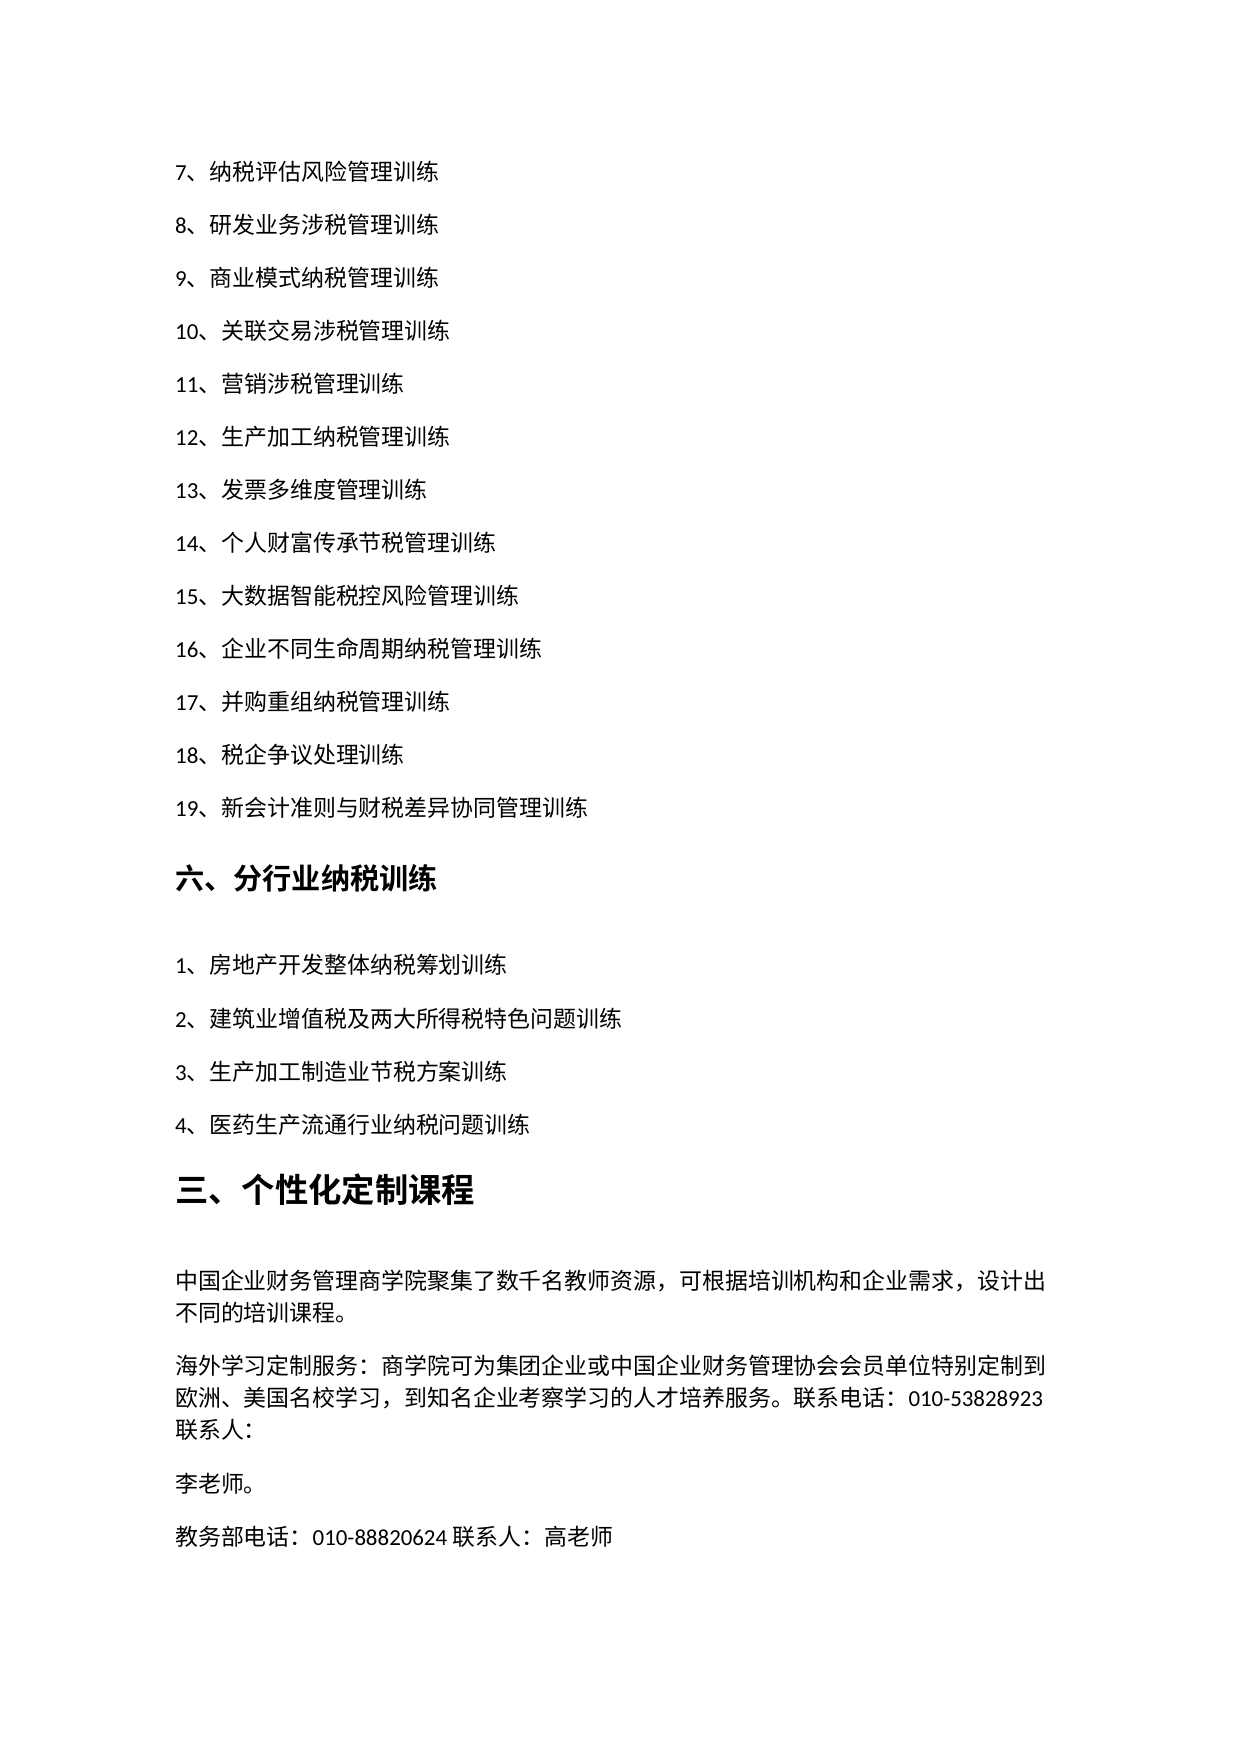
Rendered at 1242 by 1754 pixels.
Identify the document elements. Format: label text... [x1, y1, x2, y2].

text 4、医药生产流通行业纳税问题训练 [175, 1111, 1067, 1139]
text 16、企业不同生命周期纳税管理训练 [175, 636, 1067, 663]
text 海外学习定制服务：商学院可为集团企业或中国企业财务管理协会会员单位特别定制到欧洲、美国名校学习，到知名企业考察学习的人才培养服务。联系电话：010-53828923 联系人： [175, 1352, 1067, 1445]
text 中国企业财务管理商学院聚集了数千名教师资源，可根据培训机构和企业需求，设计出不同的培训课程。 [175, 1267, 1067, 1327]
text 9、商业模式纳税管理训练 [175, 264, 1067, 292]
text 教务部电话：010-88820624 联系人：高老师 [175, 1523, 1067, 1551]
subtitle 三、个性化定制课程 [175, 1170, 1067, 1211]
text 14、个人财富传承节税管理训练 [175, 529, 1067, 557]
text 10、关联交易涉税管理训练 [175, 317, 1067, 345]
text 3、生产加工制造业节税方案训练 [175, 1058, 1067, 1086]
text 12、生产加工纳税管理训练 [175, 423, 1067, 451]
text 17、并购重组纳税管理训练 [175, 688, 1067, 717]
text 18、税企争议处理训练 [175, 742, 1067, 769]
text 2、建筑业增值税及两大所得税特色问题训练 [175, 1005, 1067, 1033]
text 1、房地产开发整体纳税筹划训练 [175, 952, 1067, 980]
text 11、营销涉税管理训练 [175, 370, 1067, 398]
text 15、大数据智能税控风险管理训练 [175, 582, 1067, 611]
text 7、纳税评估风险管理训练 [175, 158, 1067, 186]
text 19、新会计准则与财税差异协同管理训练 [175, 794, 1067, 823]
text 13、发票多维度管理训练 [175, 476, 1067, 504]
text 李老师。 [175, 1470, 1067, 1498]
text 8、研发业务涉税管理训练 [175, 211, 1067, 239]
subtitle 六、分行业纳税训练 [175, 856, 1067, 898]
